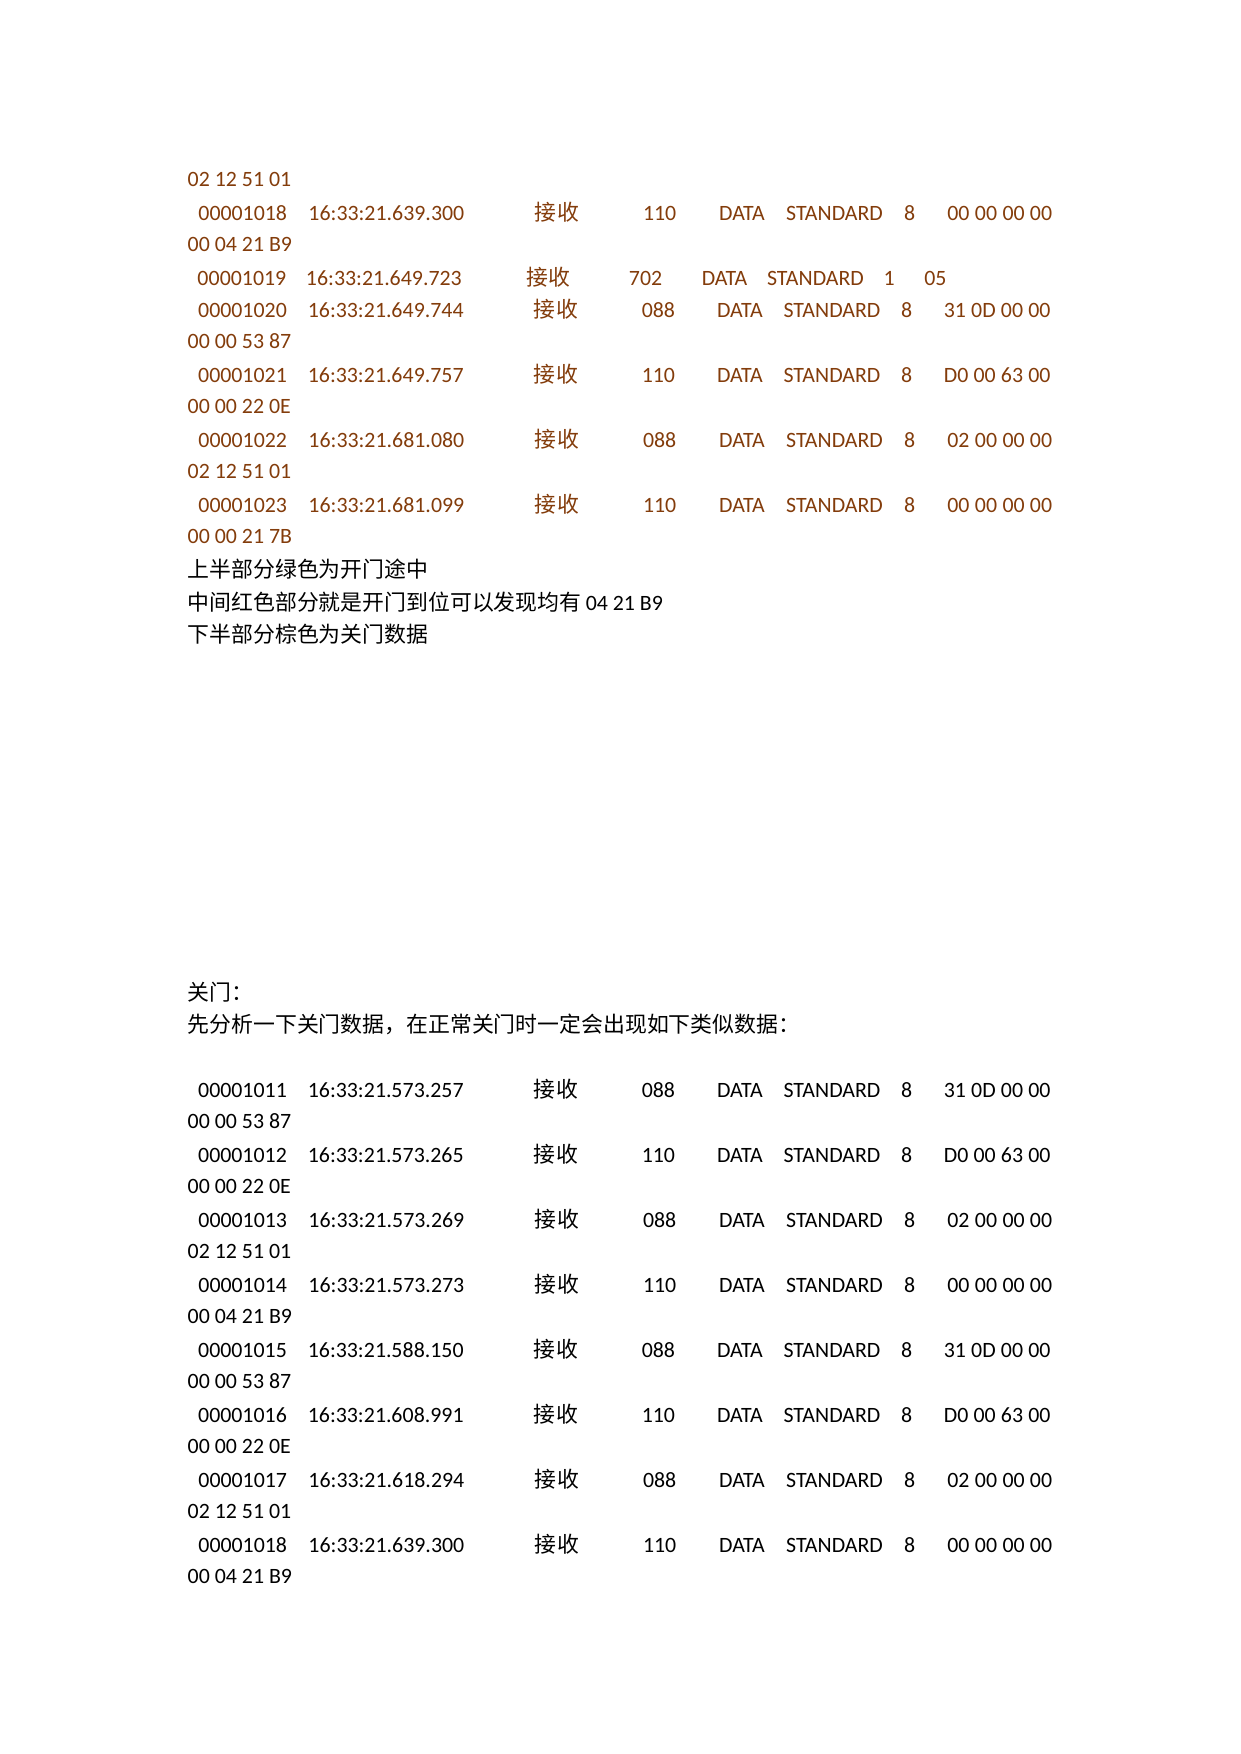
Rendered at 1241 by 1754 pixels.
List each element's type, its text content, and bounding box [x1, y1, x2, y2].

text 00001015 16:33:21.588.150 接收 088 DATA STANDARD 8 31 0D 00 00 00 00 53 87 [187, 1332, 1053, 1397]
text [187, 162, 1053, 194]
text 00001023 16:33:21.681.099 接收 110 DATA STANDARD 8 00 00 00 00 00 00 21 7B [187, 487, 1053, 552]
text 00001021 16:33:21.649.757 接收 110 DATA STANDARD 8 D0 00 63 00 00 00 22 0E [187, 357, 1053, 422]
text 00001022 16:33:21.681.080 接收 088 DATA STANDARD 8 02 00 00 00 02 12 51 01 [187, 422, 1053, 487]
text 00001014 16:33:21.573.273 接收 110 DATA STANDARD 8 00 00 00 00 00 04 21 B9 [187, 1267, 1053, 1332]
text 00001018 16:33:21.639.300 接收 110 DATA STANDARD 8 00 00 00 00 00 04 21 B9 [187, 194, 1053, 259]
text 先分析一下关门数据，在正常关门时一定会出现如下类似数据： [187, 1007, 1053, 1039]
text 00001017 16:33:21.618.294 接收 088 DATA STANDARD 8 02 00 00 00 02 12 51 01 [187, 1462, 1053, 1527]
text 00001012 16:33:21.573.265 接收 110 DATA STANDARD 8 D0 00 63 00 00 00 22 0E [187, 1137, 1053, 1202]
text 00001019 16:33:21.649.723 接收 702 DATA STANDARD 1 05 [187, 259, 1053, 292]
text 下半部分棕色为关门数据 [187, 617, 1053, 649]
text 00001013 16:33:21.573.269 接收 088 DATA STANDARD 8 02 00 00 00 02 12 51 01 [187, 1202, 1053, 1267]
text 00001018 16:33:21.639.300 接收 110 DATA STANDARD 8 00 00 00 00 00 04 21 B9 [187, 1527, 1053, 1592]
text 上半部分绿色为开门途中 [187, 552, 1053, 584]
text 关门： [187, 974, 1053, 1007]
text 00001020 16:33:21.649.744 接收 088 DATA STANDARD 8 31 0D 00 00 00 00 53 87 [187, 292, 1053, 357]
text 中间红色部分就是开门到位可以发现均有04 21 B9 [187, 584, 1053, 617]
text 00001011 16:33:21.573.257 接收 088 DATA STANDARD 8 31 0D 00 00 00 00 53 87 [187, 1072, 1053, 1137]
text 00001016 16:33:21.608.991 接收 110 DATA STANDARD 8 D0 00 63 00 00 00 22 0E [187, 1397, 1053, 1462]
